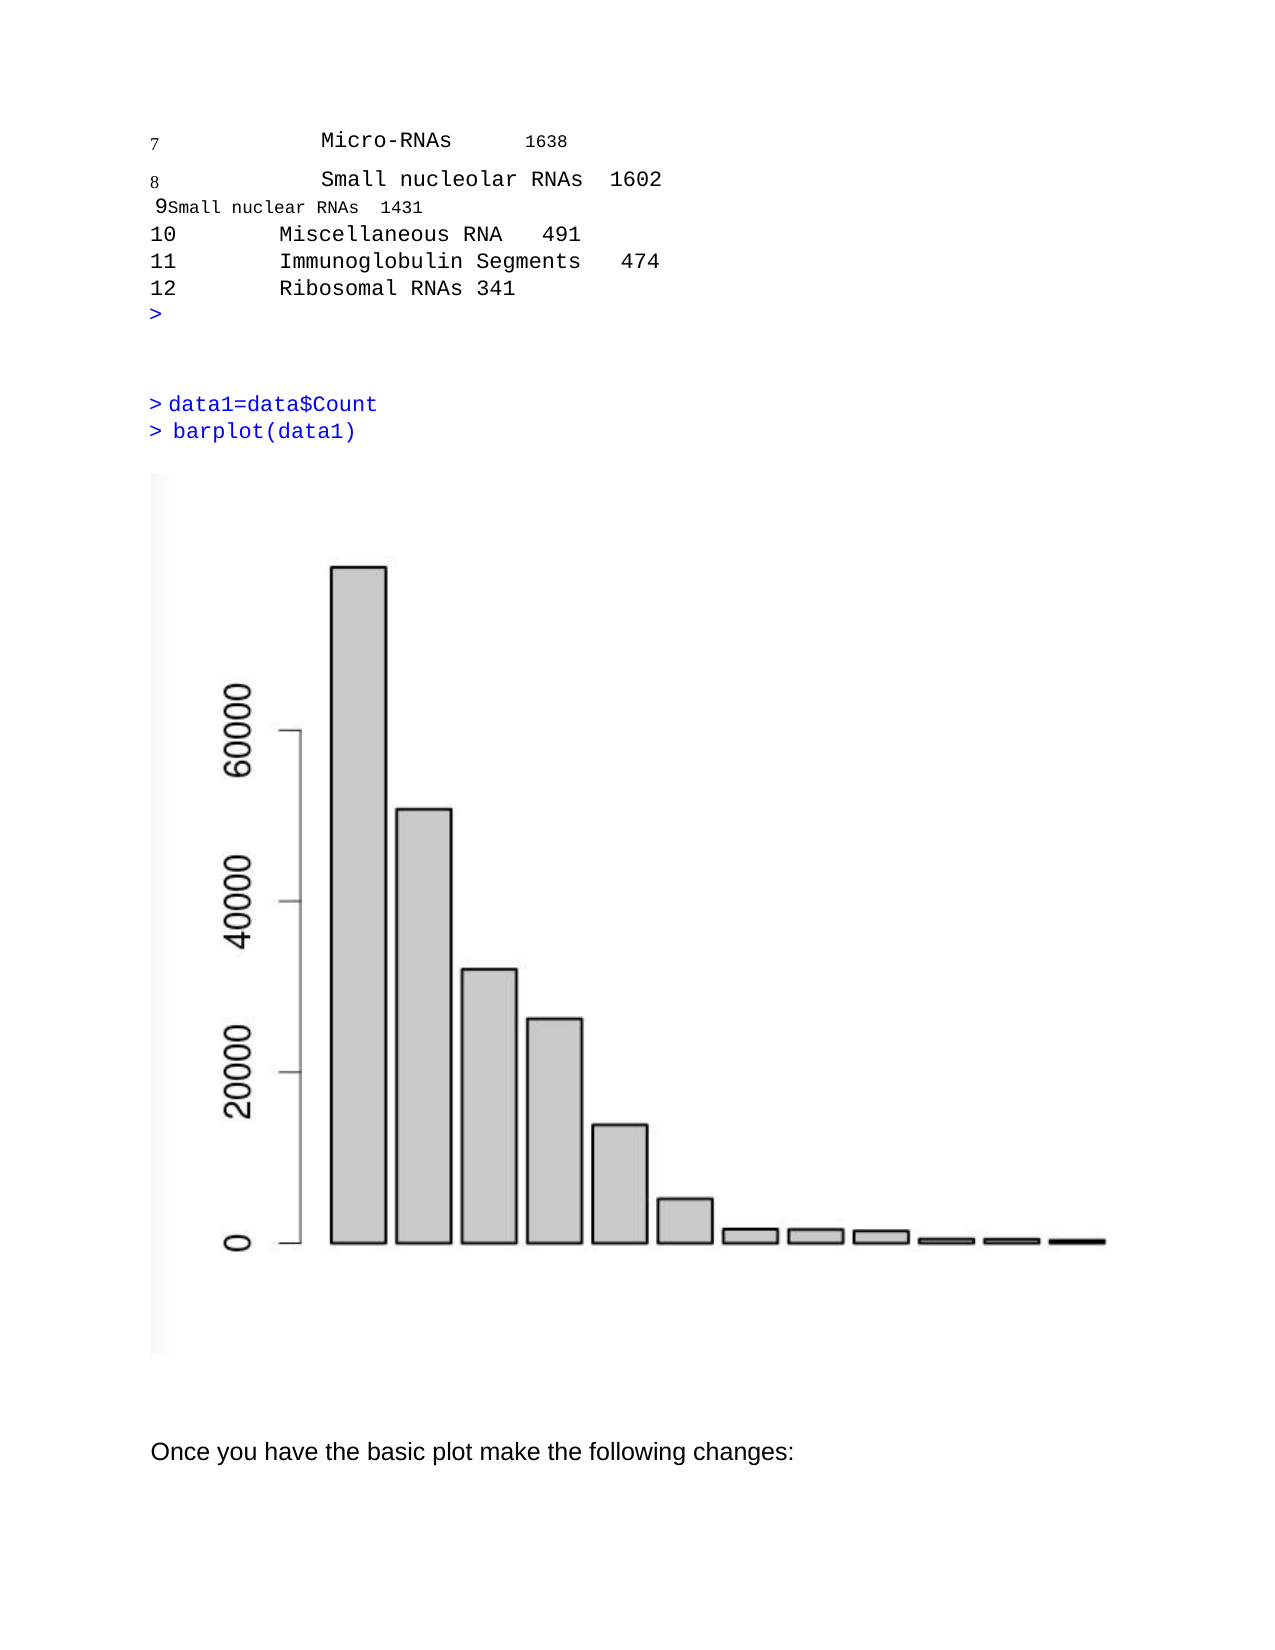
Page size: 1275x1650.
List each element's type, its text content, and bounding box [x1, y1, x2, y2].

text Once you have the basic plot make the following changes: [150, 1437, 1124, 1466]
list Micro-RNAs 1638 [150, 118, 1124, 154]
text 9Small nuclear RNAs 1431 [150, 196, 1124, 220]
list Ribosomal RNAs 341 [150, 277, 1124, 301]
list Small nucleolar RNAs 1602 [150, 157, 1124, 193]
text > barplot(data1) [149, 420, 1124, 445]
list Miscellaneous RNA 491 [150, 223, 1124, 248]
list Immunoglobulin Segments 474 [150, 250, 1124, 275]
text > [149, 303, 1124, 328]
text > data1=data$Count [149, 393, 1124, 418]
picture [150, 473, 1154, 1355]
